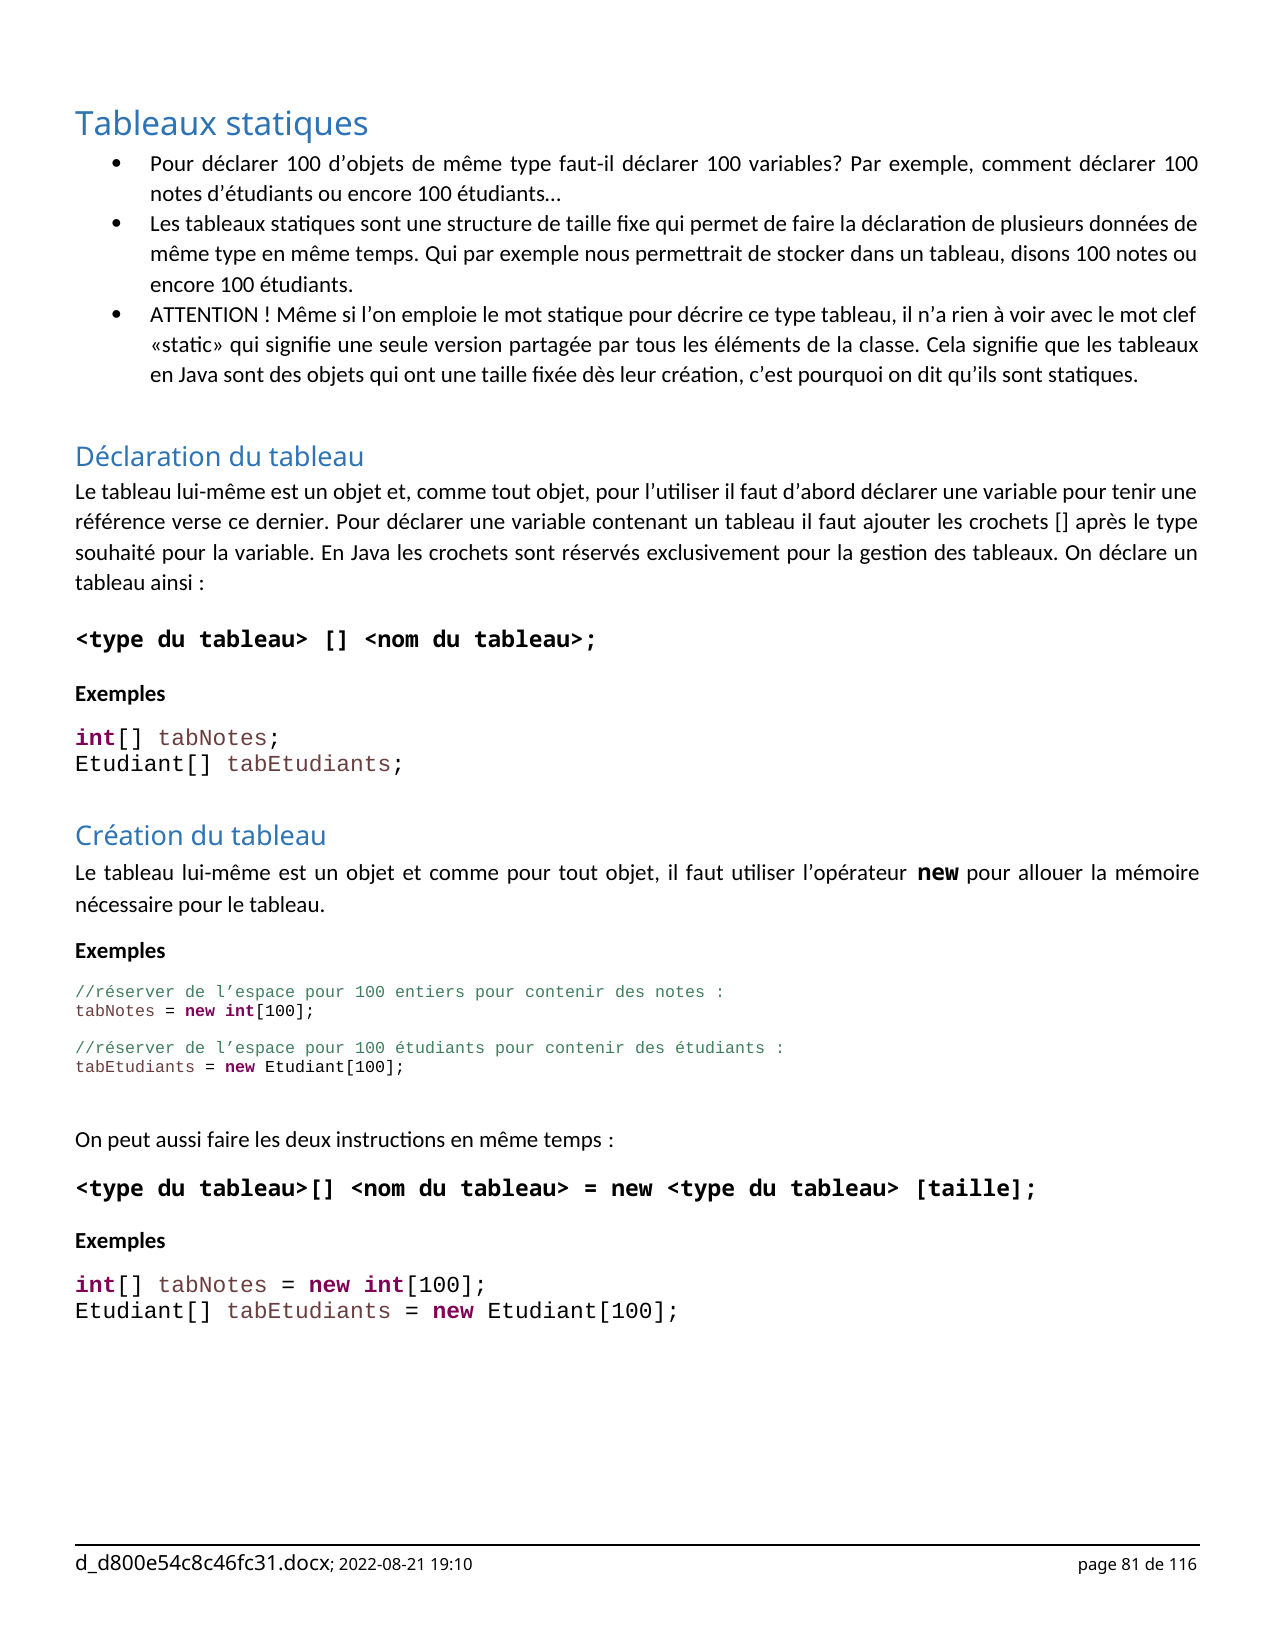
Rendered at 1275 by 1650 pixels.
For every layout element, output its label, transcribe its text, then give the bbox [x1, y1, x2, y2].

text int[] tabNotes; [75, 726, 1200, 752]
text int[] tabNotes = new int[100]; [75, 1273, 1200, 1299]
text //réserver de l’espace pour 100 étudiants pour contenir des étudiants : [75, 1040, 1200, 1059]
text On peut aussi faire les deux instructions en même temps : [75, 1125, 1200, 1153]
text Exemples [75, 679, 1200, 707]
subtitle Création du tableau [75, 817, 1200, 853]
text //réserver de l’espace pour 100 entiers pour contenir des notes : [75, 983, 1200, 1002]
text Etudiant[] tabEtudiants; [75, 752, 1200, 778]
text Exemples [75, 937, 1200, 965]
text Le tableau lui-même est un objet et, comme tout objet, pour l’utiliser il faut d’abord déclarer une variable pour tenir une référence verse ce dernier. Pour déclarer une variable contenant un tableau il faut ajouter les crochets [] après le type souhaité pour la variable. En Java les crochets sont réservés exclusivement pour la gestion des tableaux. On déclare un tableau ainsi : [75, 477, 1200, 596]
text tabNotes = new int[100]; [75, 1002, 1200, 1021]
subtitle Déclaration du tableau [75, 437, 1200, 474]
text Etudiant[] tabEtudiants = new Etudiant[100]; [75, 1299, 1200, 1325]
text Le tableau lui-même est un objet et comme pour tout objet, il faut utiliser l’opérateur new pour allouer la mémoire nécessaire pour le tableau. [75, 856, 1200, 918]
text Les tableaux statiques sont une structure de taille fixe qui permet de faire la déclaration de plusieurs données de même type en même temps. Qui par exemple nous permettrait de stocker dans un tableau, disons 100 notes ou encore 100 étudiants. [112, 209, 1200, 298]
text <type du tableau> [] <nom du tableau>; [75, 623, 1200, 654]
text Pour déclarer 100 d’objets de même type faut-il déclarer 100 variables? Par exemple, comment déclarer 100 notes d’étudiants ou encore 100 étudiants… [112, 149, 1200, 207]
subtitle Tableaux statiques [75, 100, 1200, 145]
text <type du tableau>[] <nom du tableau> = new <type du tableau> [taille]; [75, 1172, 1200, 1203]
text Exemples [75, 1226, 1200, 1254]
text tabEtudiants = new Etudiant[100]; [75, 1059, 1200, 1078]
text ATTENTION ! Même si l’on emploie le mot statique pour décrire ce type tableau, il n’a rien à voir avec le mot clef «static» qui signifie une seule version partagée par tous les éléments de la classe. Cela signifie que les tableaux en Java sont des objets qui ont une taille fixée dès leur création, c’est pourquoi on dit qu’ils sont statiques. [112, 300, 1200, 388]
